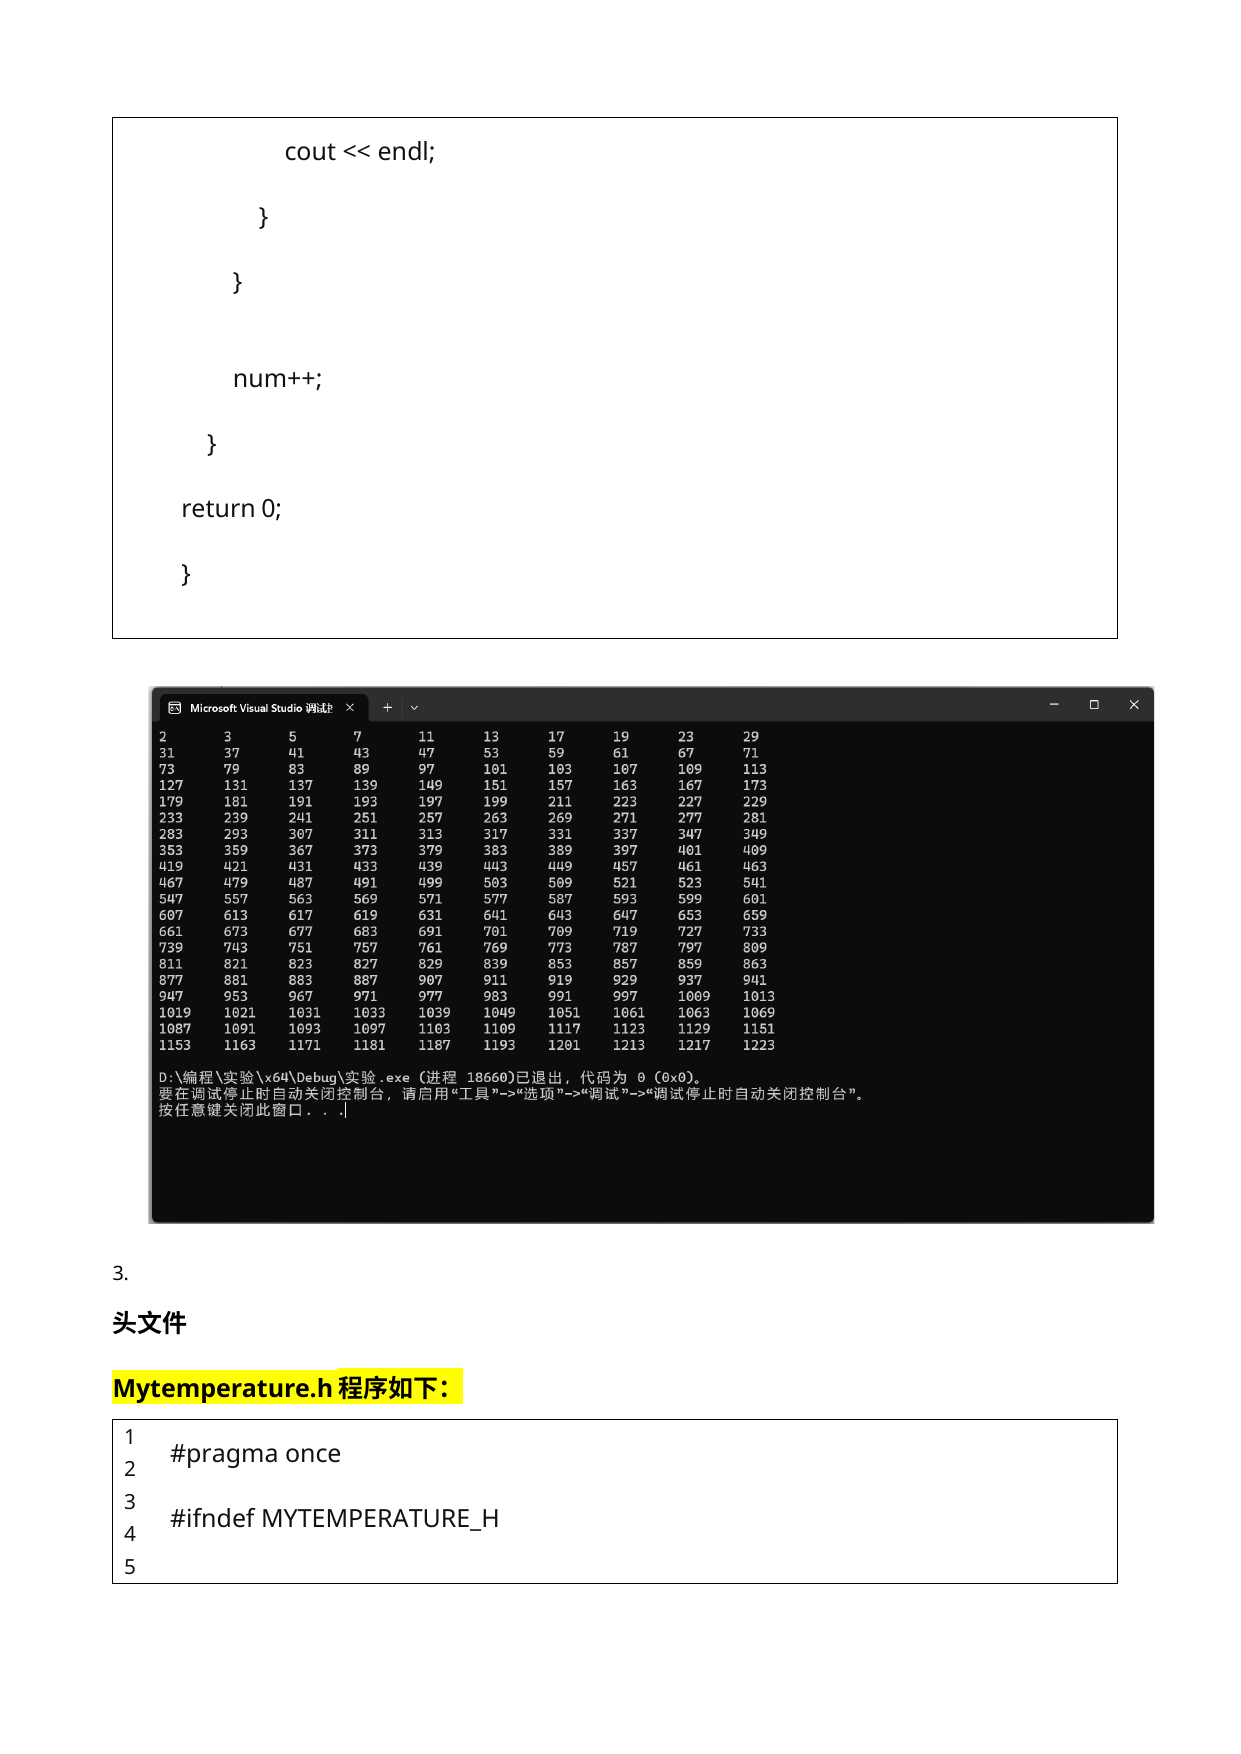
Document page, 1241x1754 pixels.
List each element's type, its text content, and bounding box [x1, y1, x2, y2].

text Mytemperature.h程序如下： [112, 1354, 1118, 1419]
table_header [113, 118, 1117, 638]
table_header [113, 1420, 1117, 1582]
text 头文件 [112, 1289, 1118, 1354]
picture [148, 686, 1155, 1224]
